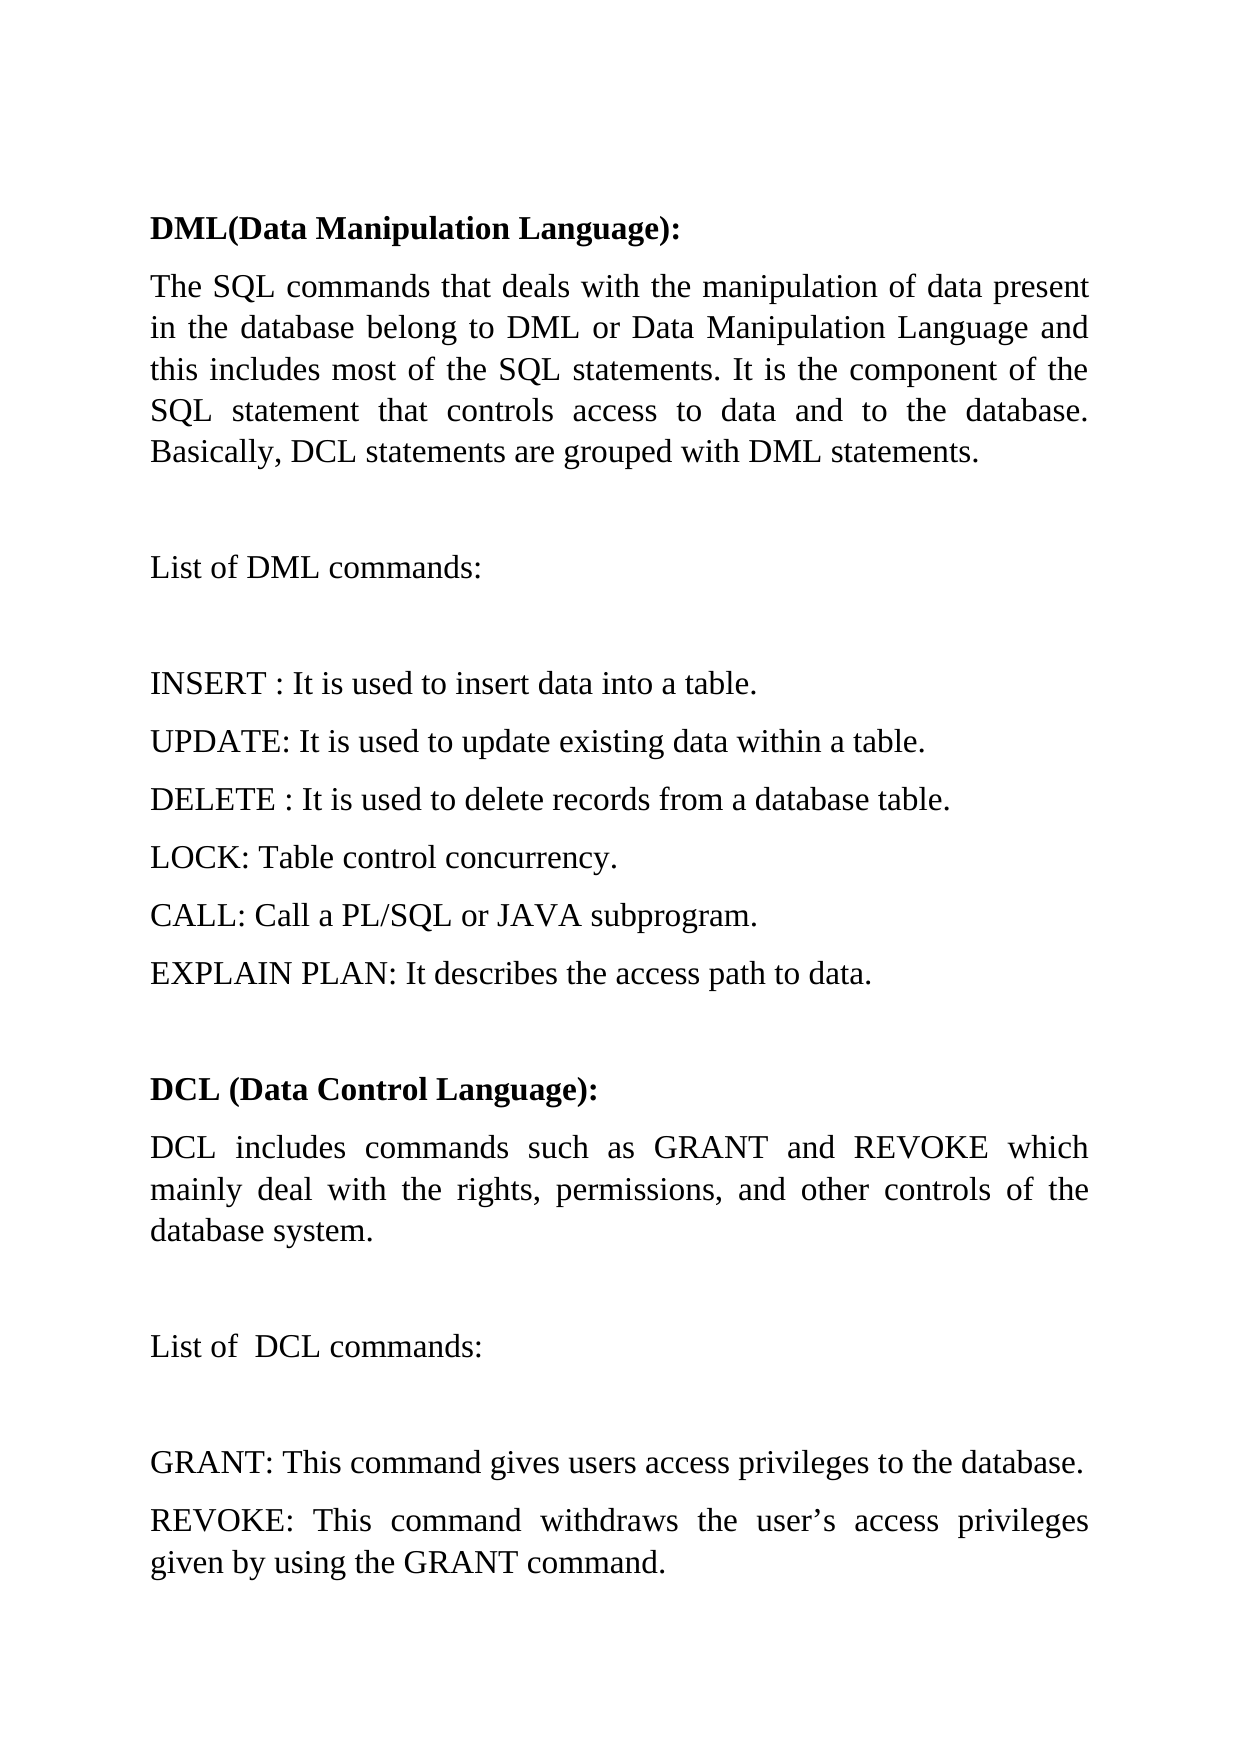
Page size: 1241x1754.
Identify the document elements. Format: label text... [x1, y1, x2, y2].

text DML(Data Manipulation Language): [150, 208, 1090, 246]
text DCL includes commands such as GRANT and REVOKE which mainly deal with the rights, permissions, and other controls of the database system. [150, 1128, 1090, 1249]
text INSERT : It is used to insert data into a table. [150, 663, 1090, 702]
text The SQL commands that deals with the manipulation of data present in the database belong to DML or Data Manipulation Language and this includes most of the SQL statements. It is the component of the SQL statement that controls access to data and to the database. Basically, DCL statements are grouped with DML statements. [150, 266, 1090, 470]
text CALL: Call a PL/SQL or JAVA subprogram. [150, 896, 1090, 934]
text List of DCL commands: [150, 1326, 1090, 1365]
text EXPLAIN PLAN: It describes the access path to data. [150, 954, 1090, 992]
text List of DML commands: [150, 547, 1090, 586]
text LOCK: Table control concurrency. [150, 838, 1090, 876]
text REVOKE: This command withdraws the user’s access privileges given by using the GRANT command. [150, 1501, 1090, 1580]
text UPDATE: It is used to update existing data within a table. [150, 722, 1090, 760]
text DCL (Data Control Language): [150, 1070, 1090, 1108]
text GRANT: This command gives users access privileges to the database. [150, 1442, 1090, 1481]
text DELETE : It is used to delete records from a database table. [150, 779, 1090, 818]
